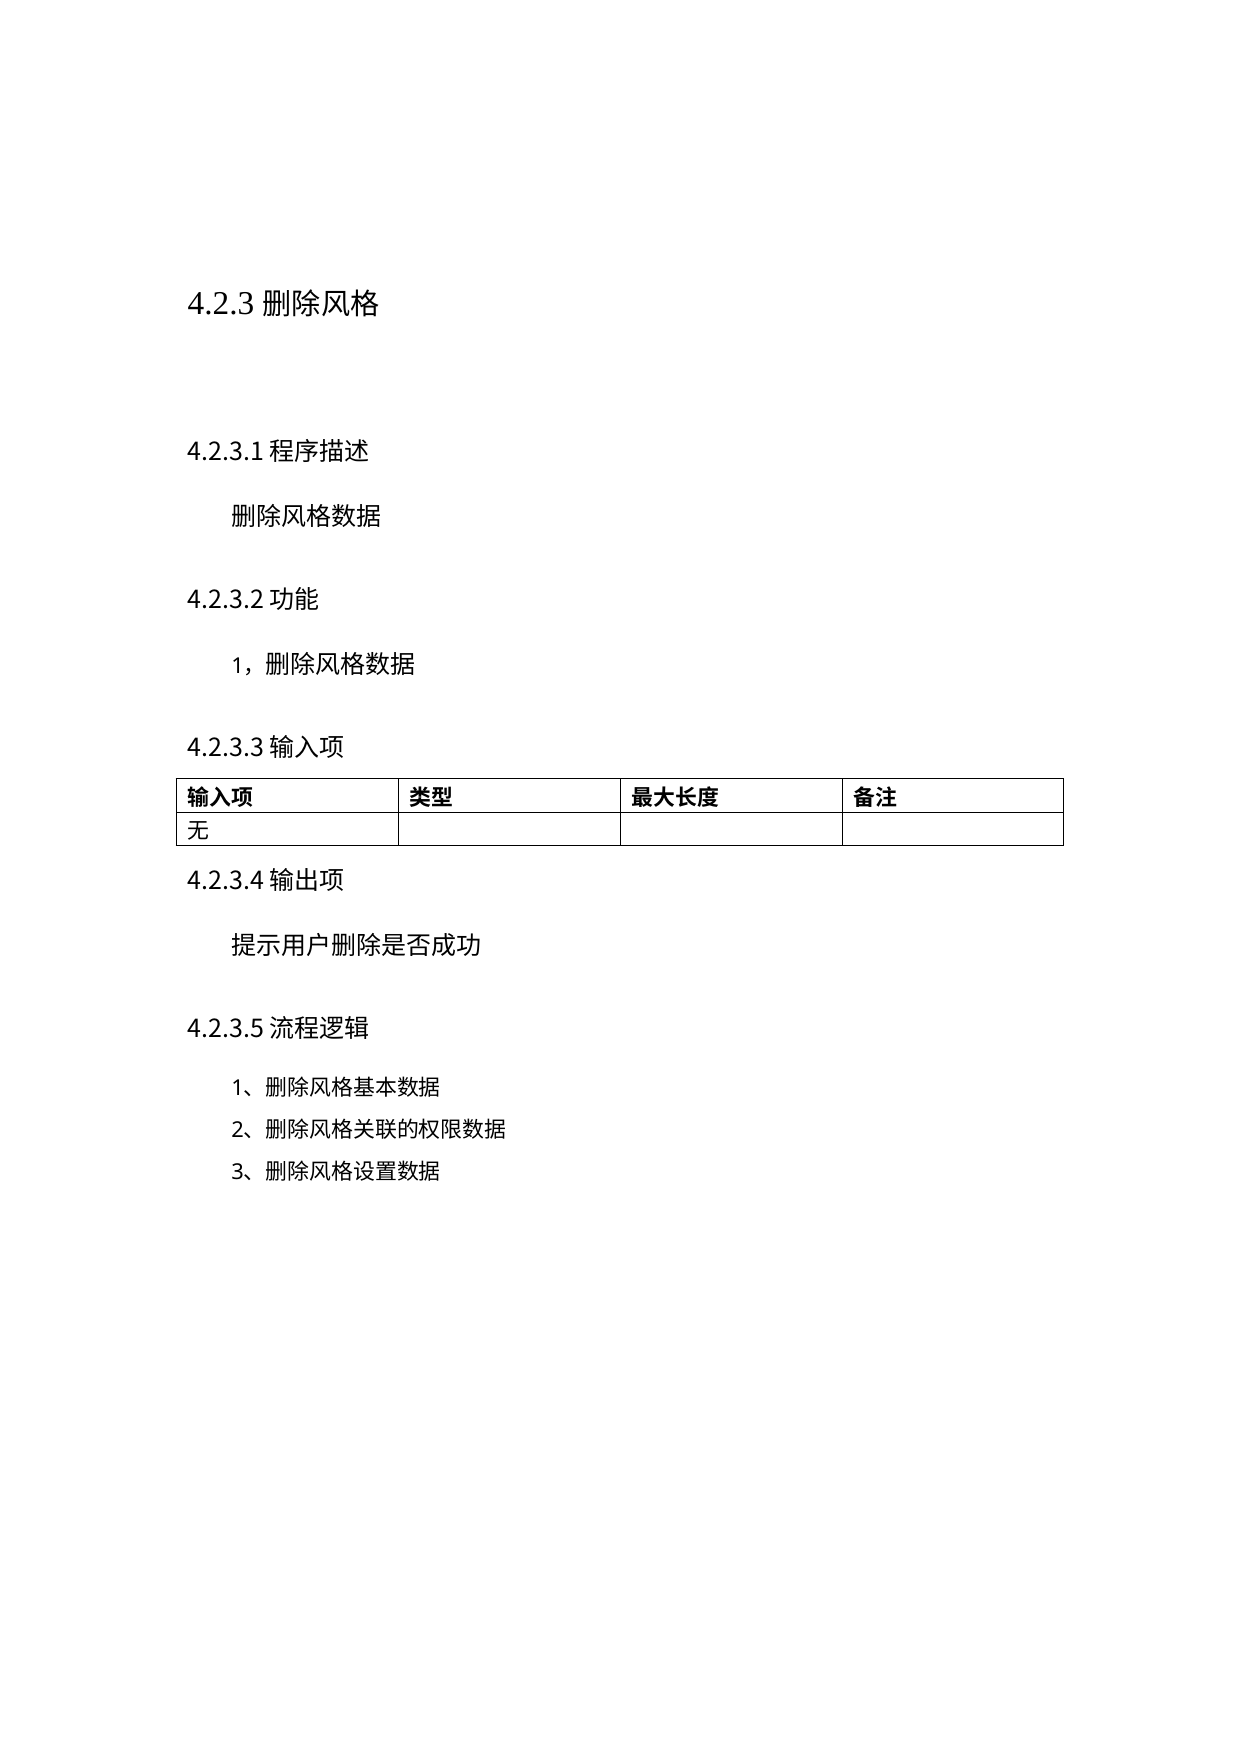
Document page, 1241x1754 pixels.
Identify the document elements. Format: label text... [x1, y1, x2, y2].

text 删除风格数据 [187, 482, 1053, 547]
list 删除风格设置数据 [187, 1154, 1053, 1186]
subtitle 删除风格 [187, 269, 1031, 334]
table_header 最大长度 [621, 779, 842, 812]
subtitle 输入项 [187, 713, 1053, 778]
list 删除风格基本数据 [187, 1069, 1053, 1102]
subtitle 输出项 [187, 846, 1053, 911]
list 删除风格关联的权限数据 [187, 1111, 1053, 1144]
table_header 备注 [843, 779, 1063, 812]
text 1，删除风格数据 [187, 630, 1053, 695]
table_cell 无 [177, 813, 398, 845]
table_header 输入项 [177, 779, 398, 812]
table_cell [843, 813, 1063, 845]
subtitle 程序描述 [187, 417, 1053, 482]
subtitle 功能 [187, 565, 1053, 630]
table_header 类型 [399, 779, 620, 812]
text 提示用户删除是否成功 [187, 911, 1053, 976]
table_cell [399, 813, 620, 845]
table_cell [621, 813, 842, 845]
subtitle 流程逻辑 [187, 994, 1053, 1059]
